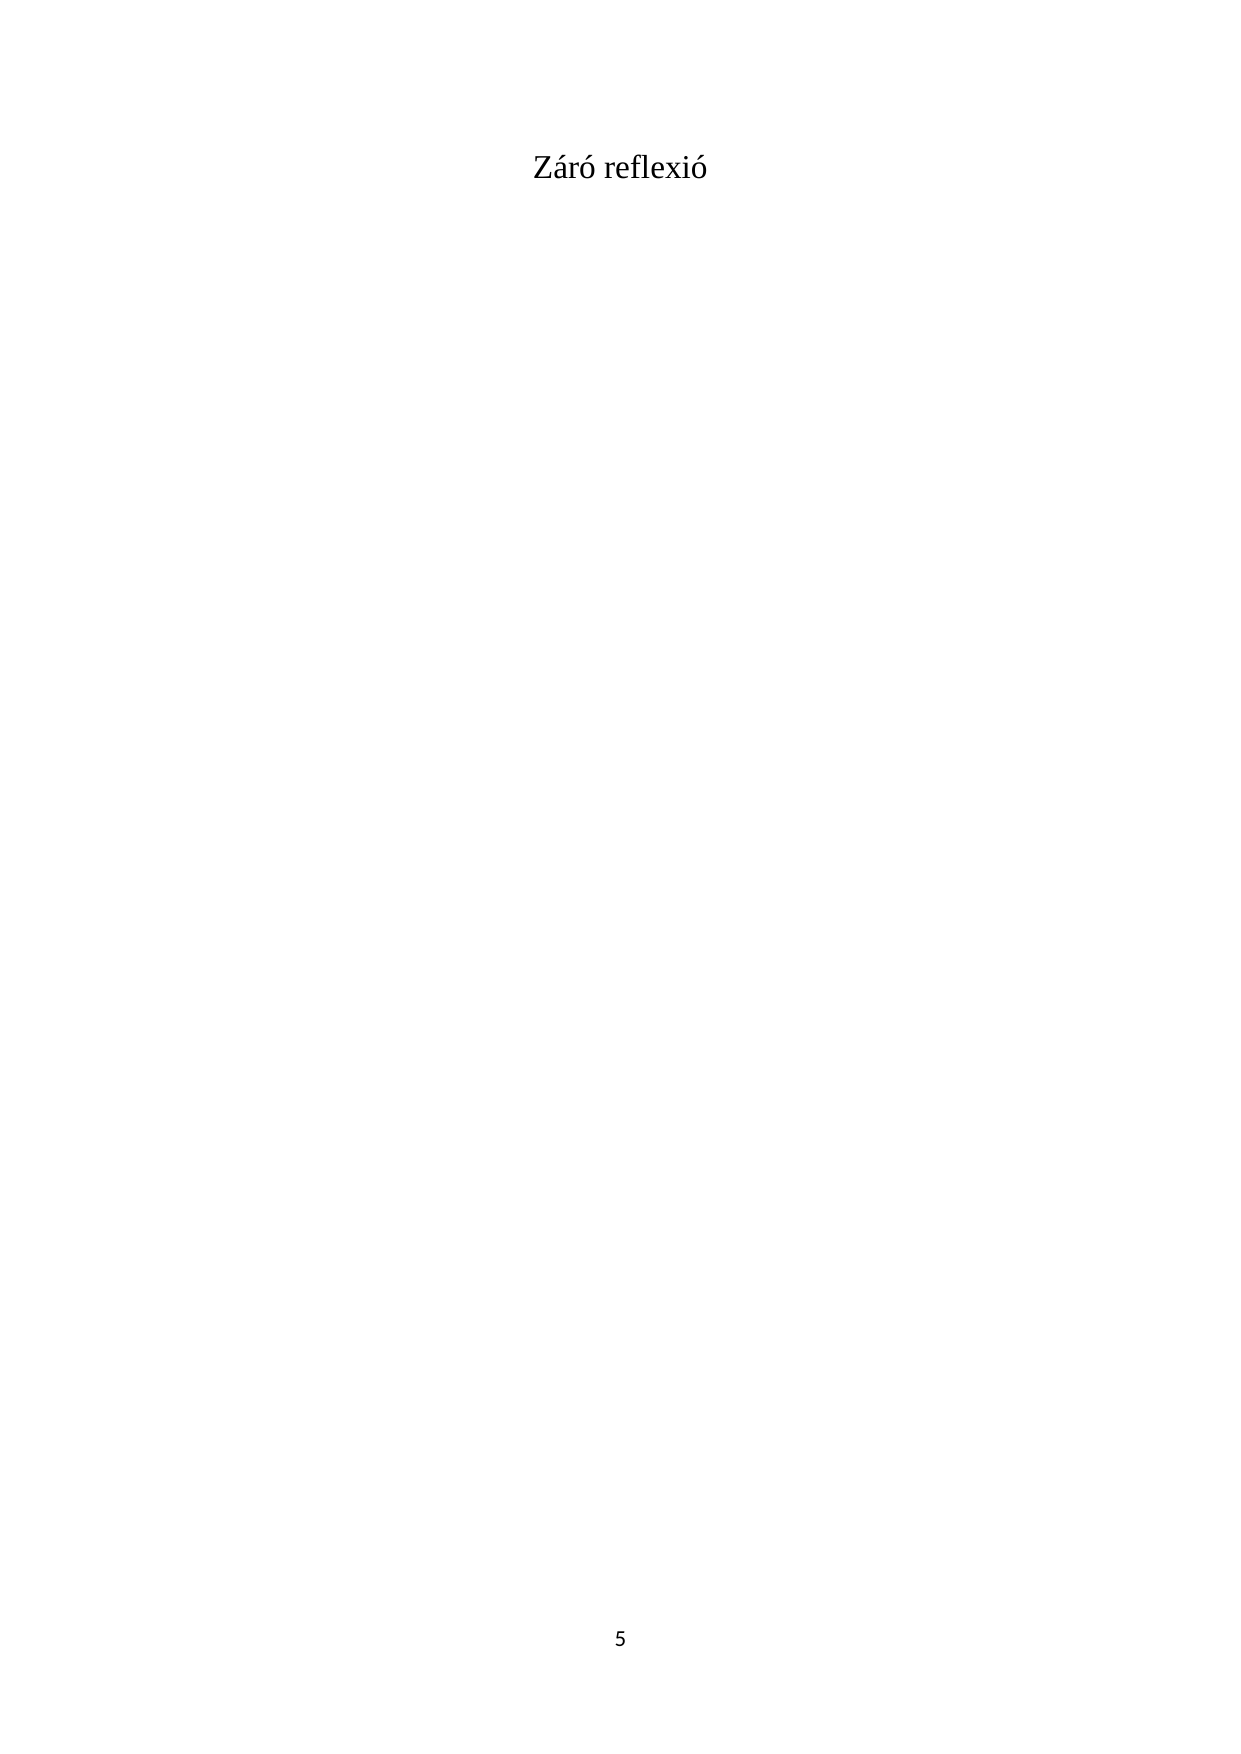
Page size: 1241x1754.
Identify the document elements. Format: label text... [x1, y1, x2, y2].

text Záró reflexió [148, 148, 1093, 186]
